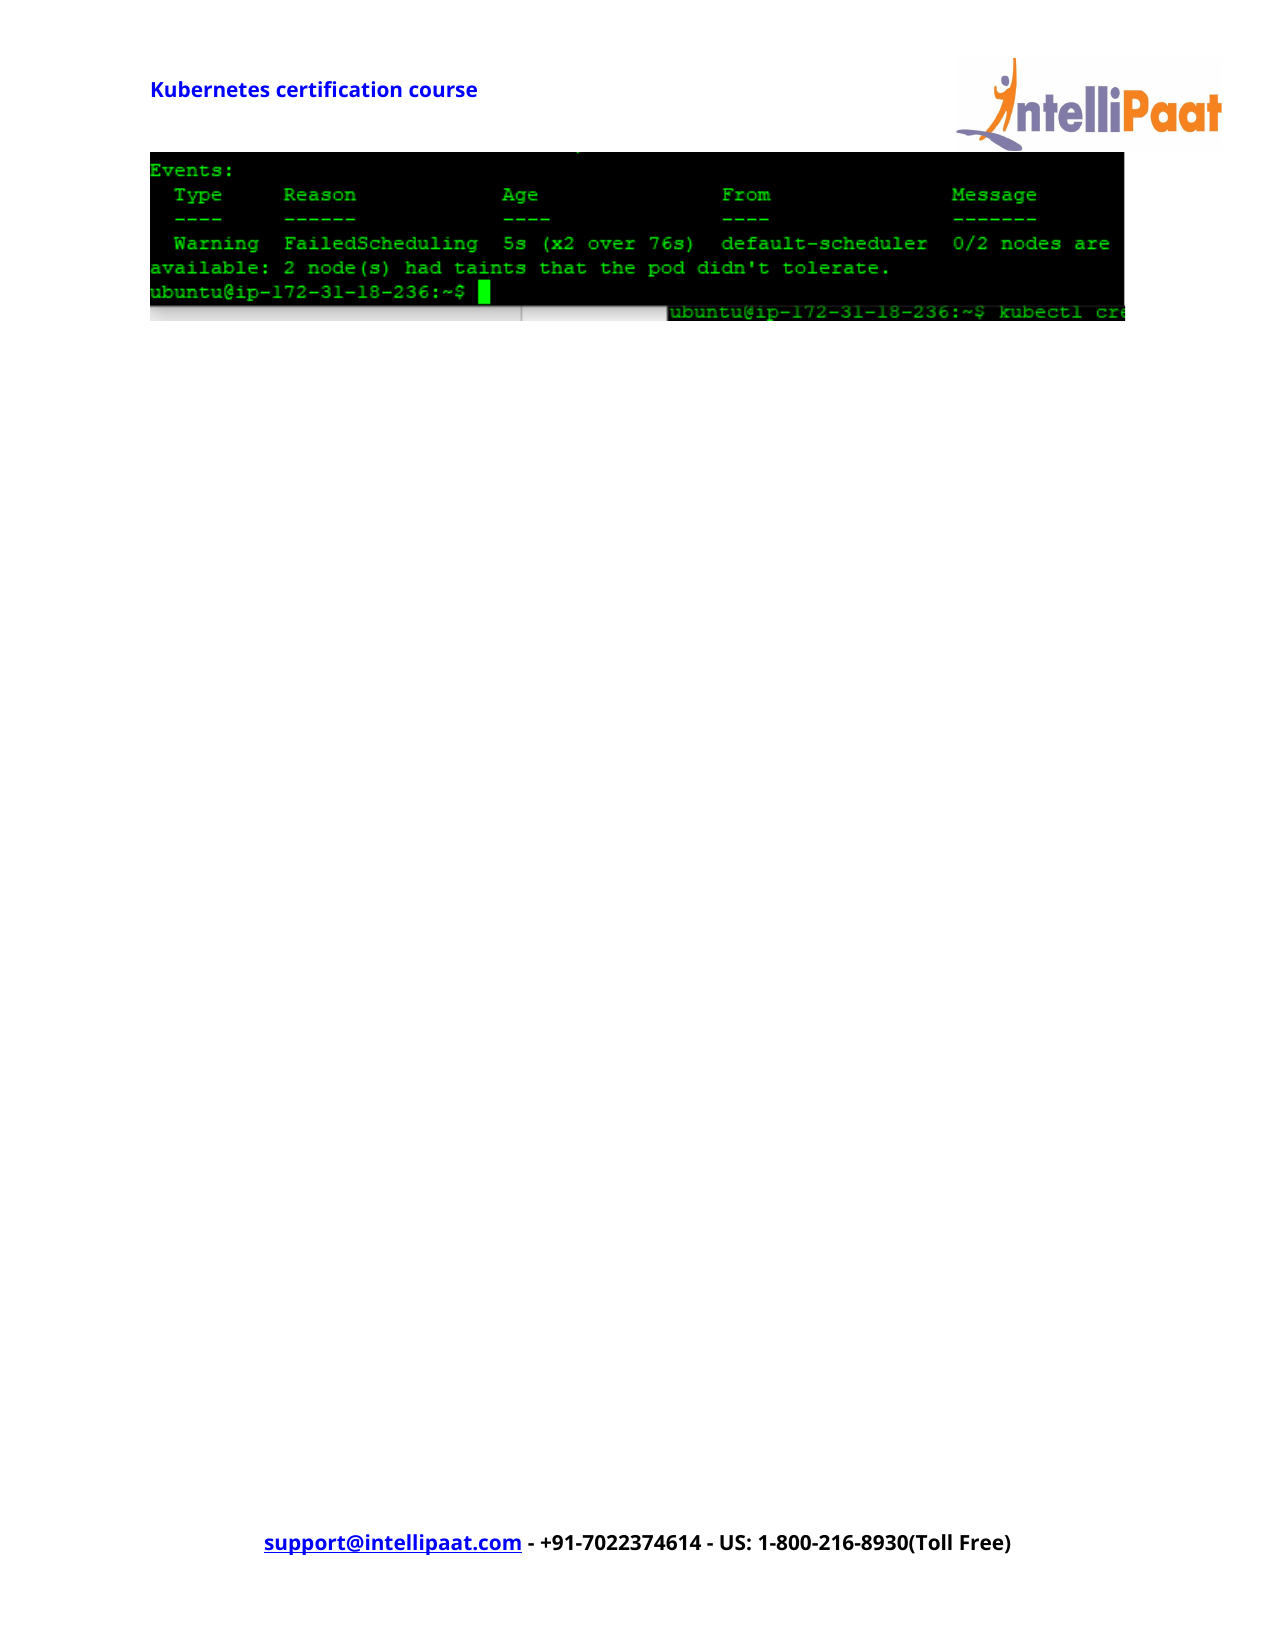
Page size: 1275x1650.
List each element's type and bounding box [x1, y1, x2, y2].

picture [956, 58, 1222, 151]
picture [150, 152, 1125, 321]
